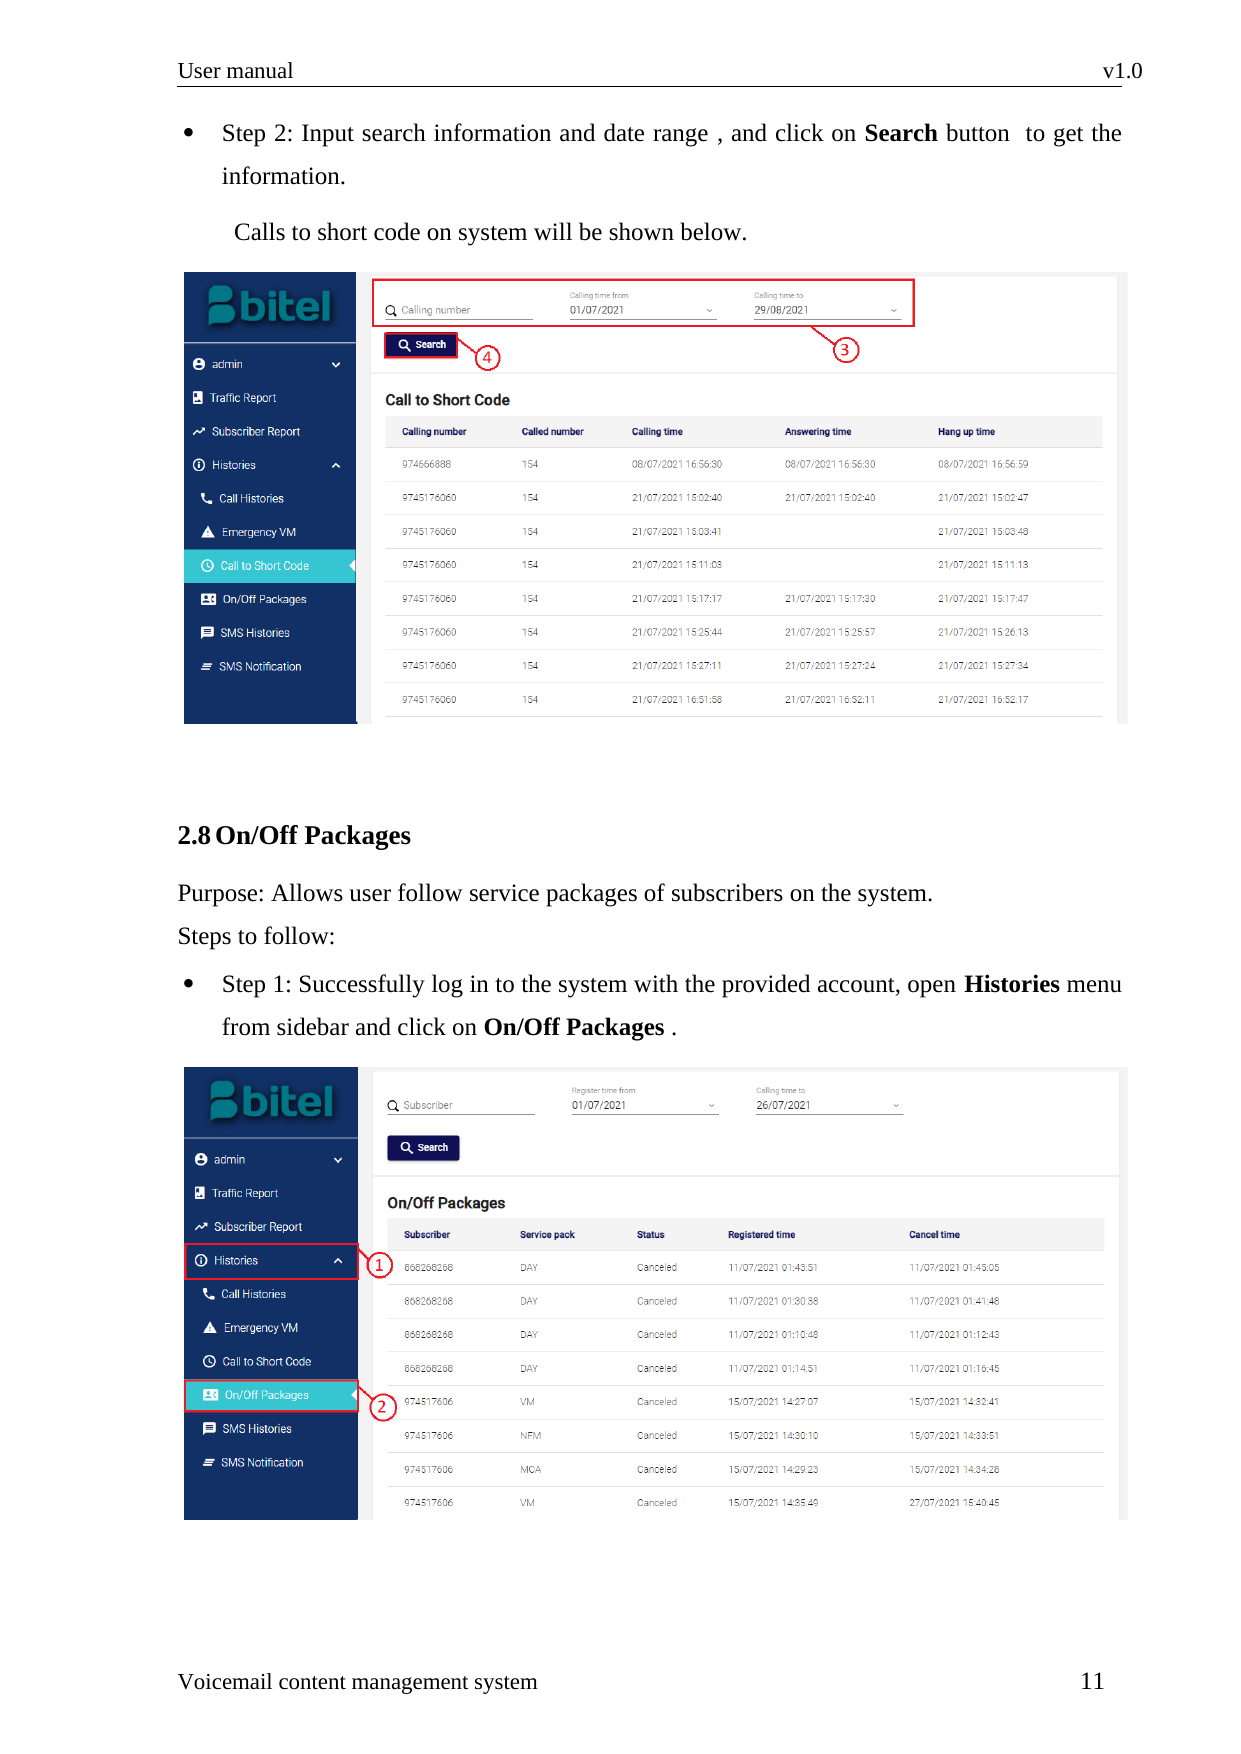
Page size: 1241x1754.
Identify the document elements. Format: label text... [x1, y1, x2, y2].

picture [184, 1067, 1128, 1520]
list Step 2: Input search information and date range , and click on Search button to get the information. [184, 118, 1122, 190]
text Purpose: Allows user follow service packages of subscribers on the system. [177, 878, 1122, 907]
picture [184, 272, 1128, 724]
list Step 1: Successfully log in to the system with the provided account, open Histories menu from sidebar and click on On/Off Packages . [184, 969, 1122, 1041]
text Calls to short code on system will be shown below. [234, 217, 1122, 246]
subtitle On/Off Packages [177, 819, 1122, 850]
text Steps to follow: [177, 921, 1122, 950]
